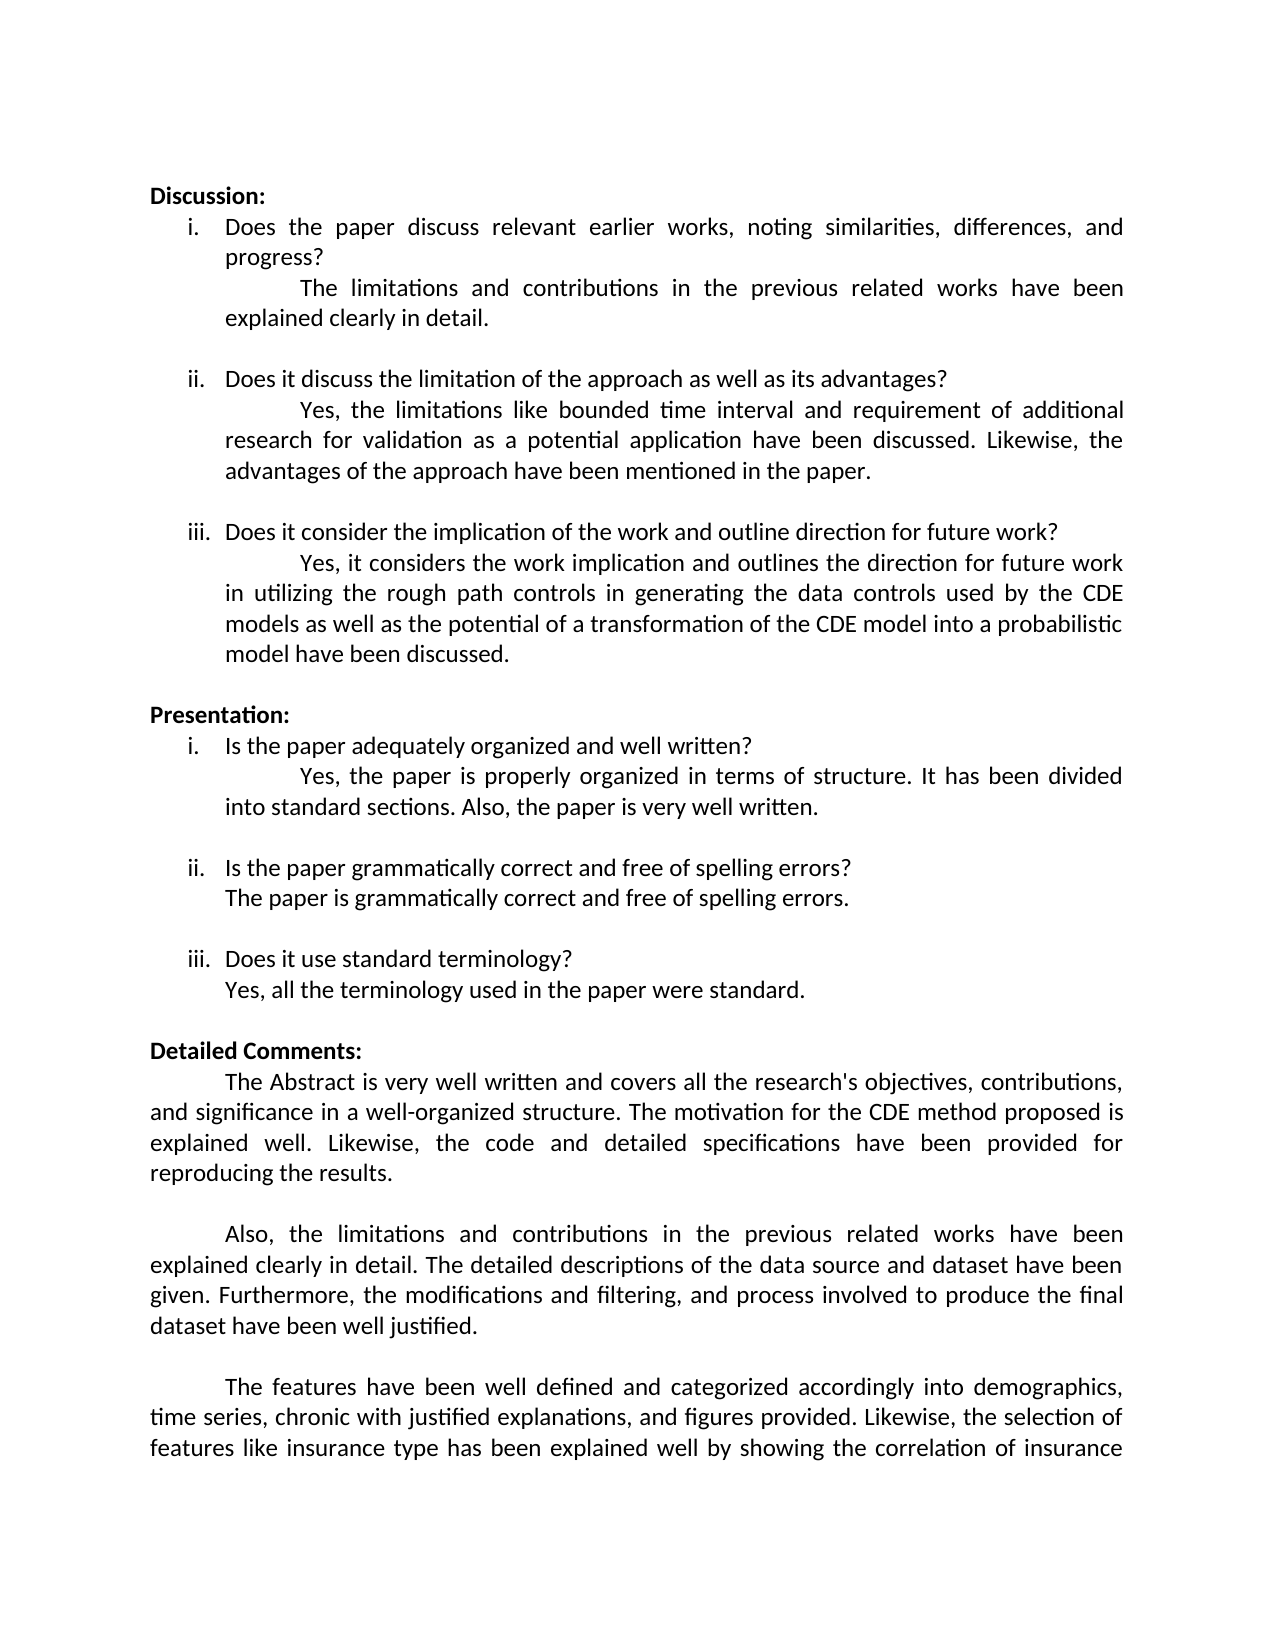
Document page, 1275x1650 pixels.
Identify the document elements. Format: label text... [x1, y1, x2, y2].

list Yes, it considers the work implication and outlines the direction for future work in utilizing the rough path controls in generating the data controls used by the CDE models as well as the potential of a transformation of the CDE model into a probabilistic model have been discussed. [225, 547, 1125, 669]
list Does it discuss the limitation of the approach as well as its advantages? [187, 364, 1125, 394]
list Does it consider the implication of the work and outline direction for future work? [187, 516, 1125, 547]
text The Abstract is very well written and covers all the research's objectives, contributions, and significance in a well-organized structure. The motivation for the CDE method proposed is explained well. Likewise, the code and detailed specifications have been provided for reproducing the results. [150, 1066, 1125, 1188]
list Is the paper grammatically correct and free of spelling errors? [187, 852, 1125, 882]
list Is the paper adequately organized and well written? [187, 730, 1125, 760]
list Does it use standard terminology? [187, 943, 1125, 974]
list The paper is grammatically correct and free of spelling errors. [225, 882, 1125, 913]
list The limitations and contributions in the previous related works have been explained clearly in detail. [225, 272, 1125, 333]
list Yes, the paper is properly organized in terms of structure. It has been divided into standard sections. Also, the paper is very well written. [225, 760, 1125, 821]
text Also, the limitations and contributions in the previous related works have been explained clearly in detail. The detailed descriptions of the data source and dataset have been given. Furthermore, the modifications and filtering, and process involved to produce the final dataset have been well justified. [150, 1218, 1125, 1340]
text Presentation: [150, 699, 1125, 730]
list Yes, the limitations like bounded time interval and requirement of additional research for validation as a potential application have been discussed. Likewise, the advantages of the approach have been mentioned in the paper. [225, 394, 1125, 486]
text Detailed Comments: [150, 1035, 1125, 1066]
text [150, 1371, 1125, 1462]
list Yes, all the terminology used in the paper were standard. [225, 974, 1125, 1004]
list Does the paper discuss relevant earlier works, noting similarities, differences, and progress? [187, 211, 1125, 272]
text Discussion: [150, 181, 1125, 211]
